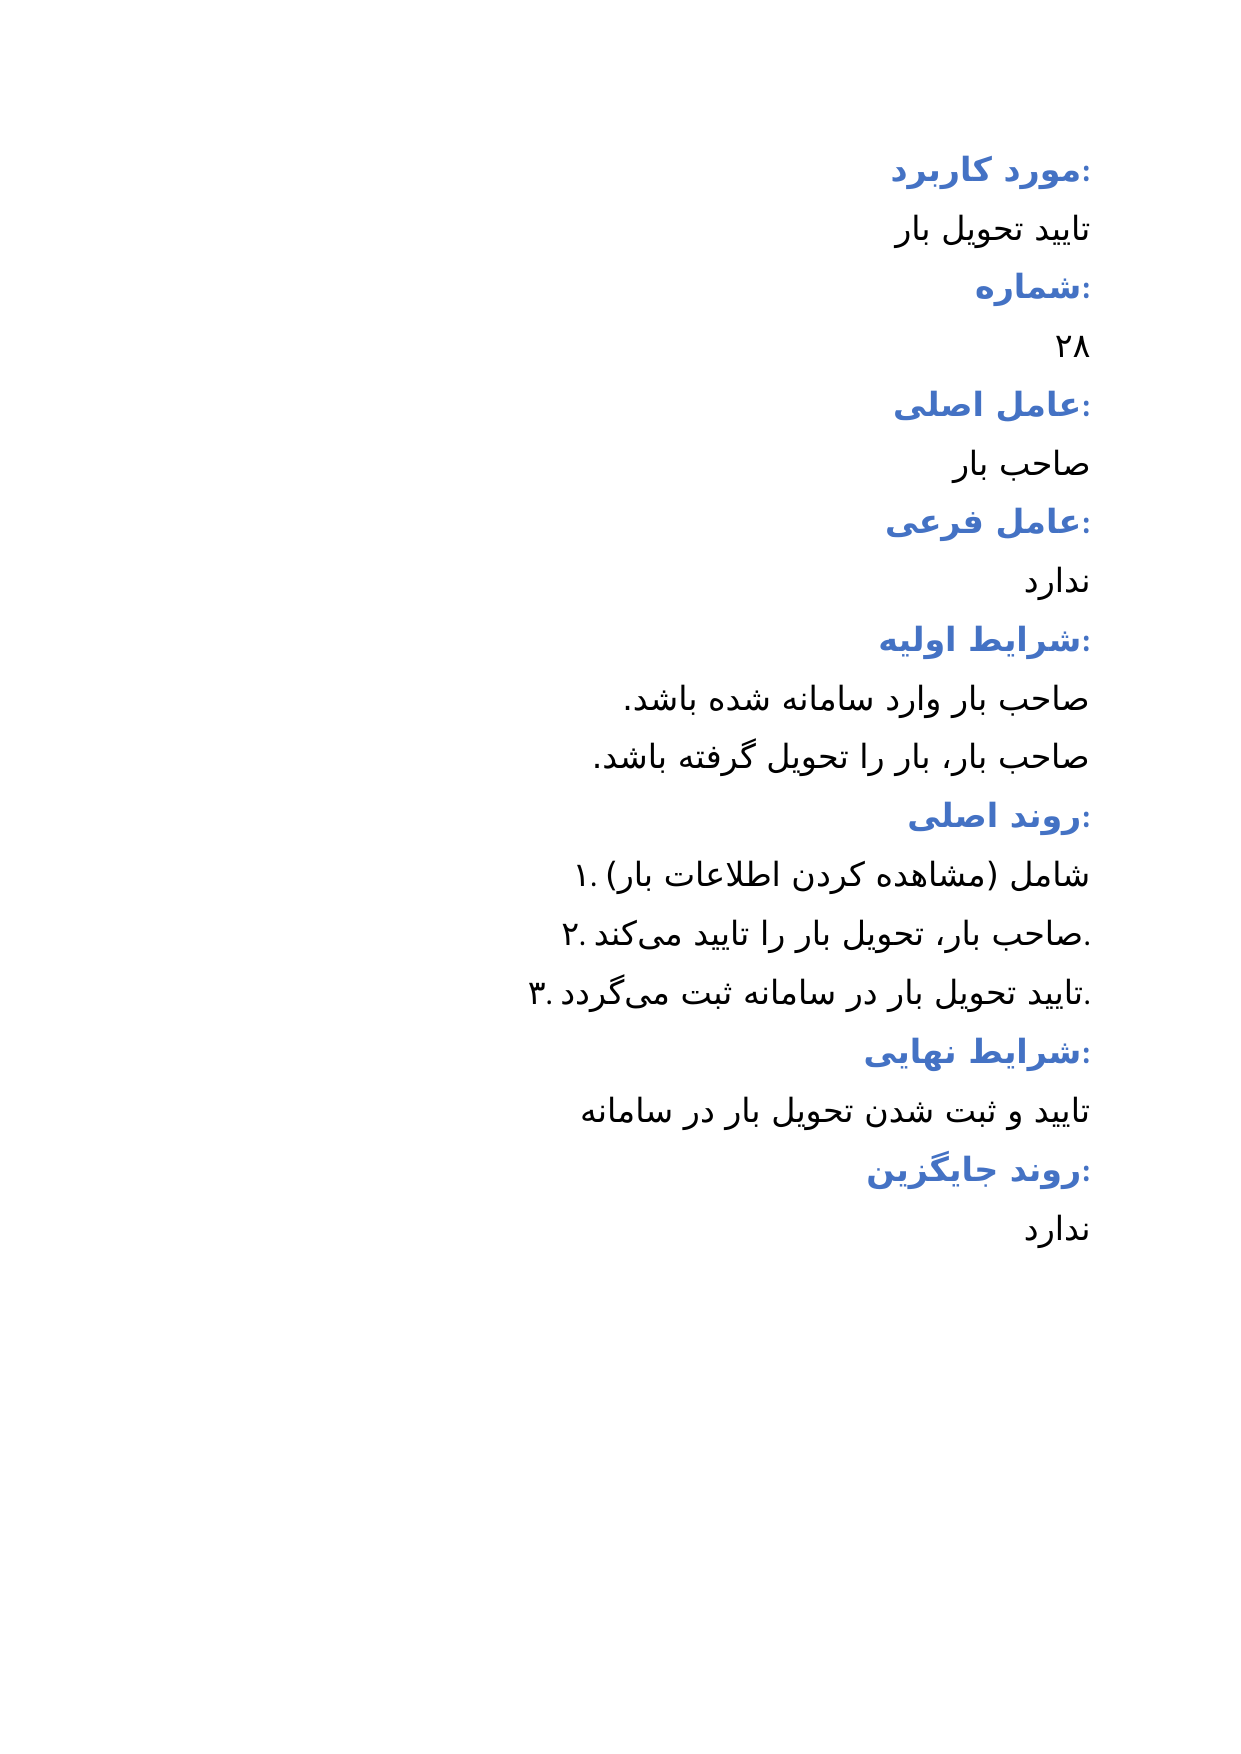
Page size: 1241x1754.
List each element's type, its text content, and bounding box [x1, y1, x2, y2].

text ۳. تایید تحویل بار در سامانه ثبت می‌گردد. [150, 974, 1090, 1013]
subtitle تایید تحویل بار [150, 209, 1090, 248]
text شرایط نهایی: [150, 1033, 1090, 1072]
text ۲. صاحب بار، تحویل بار را تایید می‌کند. [150, 915, 1090, 954]
text صاحب بار [150, 444, 1090, 483]
text تایید و ثبت شدن تحویل بار در سامانه [150, 1092, 1090, 1131]
text عامل فرعی: [150, 503, 1090, 542]
text روند جایگزین: [150, 1150, 1090, 1190]
text شرایط اولیه: [150, 620, 1090, 660]
text ۱. شامل (مشاهده کردن اطلاعات بار) [150, 856, 1090, 895]
text ندارد [150, 562, 1090, 601]
text شماره: [150, 268, 1090, 307]
text صاحب بار، بار را تحویل گرفته باشد. [150, 738, 1090, 777]
text مورد کاربرد: [150, 150, 1090, 189]
text ندارد [150, 1209, 1090, 1248]
text صاحب بار وارد سامانه شده باشد. [150, 679, 1090, 718]
text روند اصلی: [150, 797, 1090, 836]
text ۲۸ [150, 327, 1090, 366]
text عامل اصلی: [150, 385, 1090, 424]
